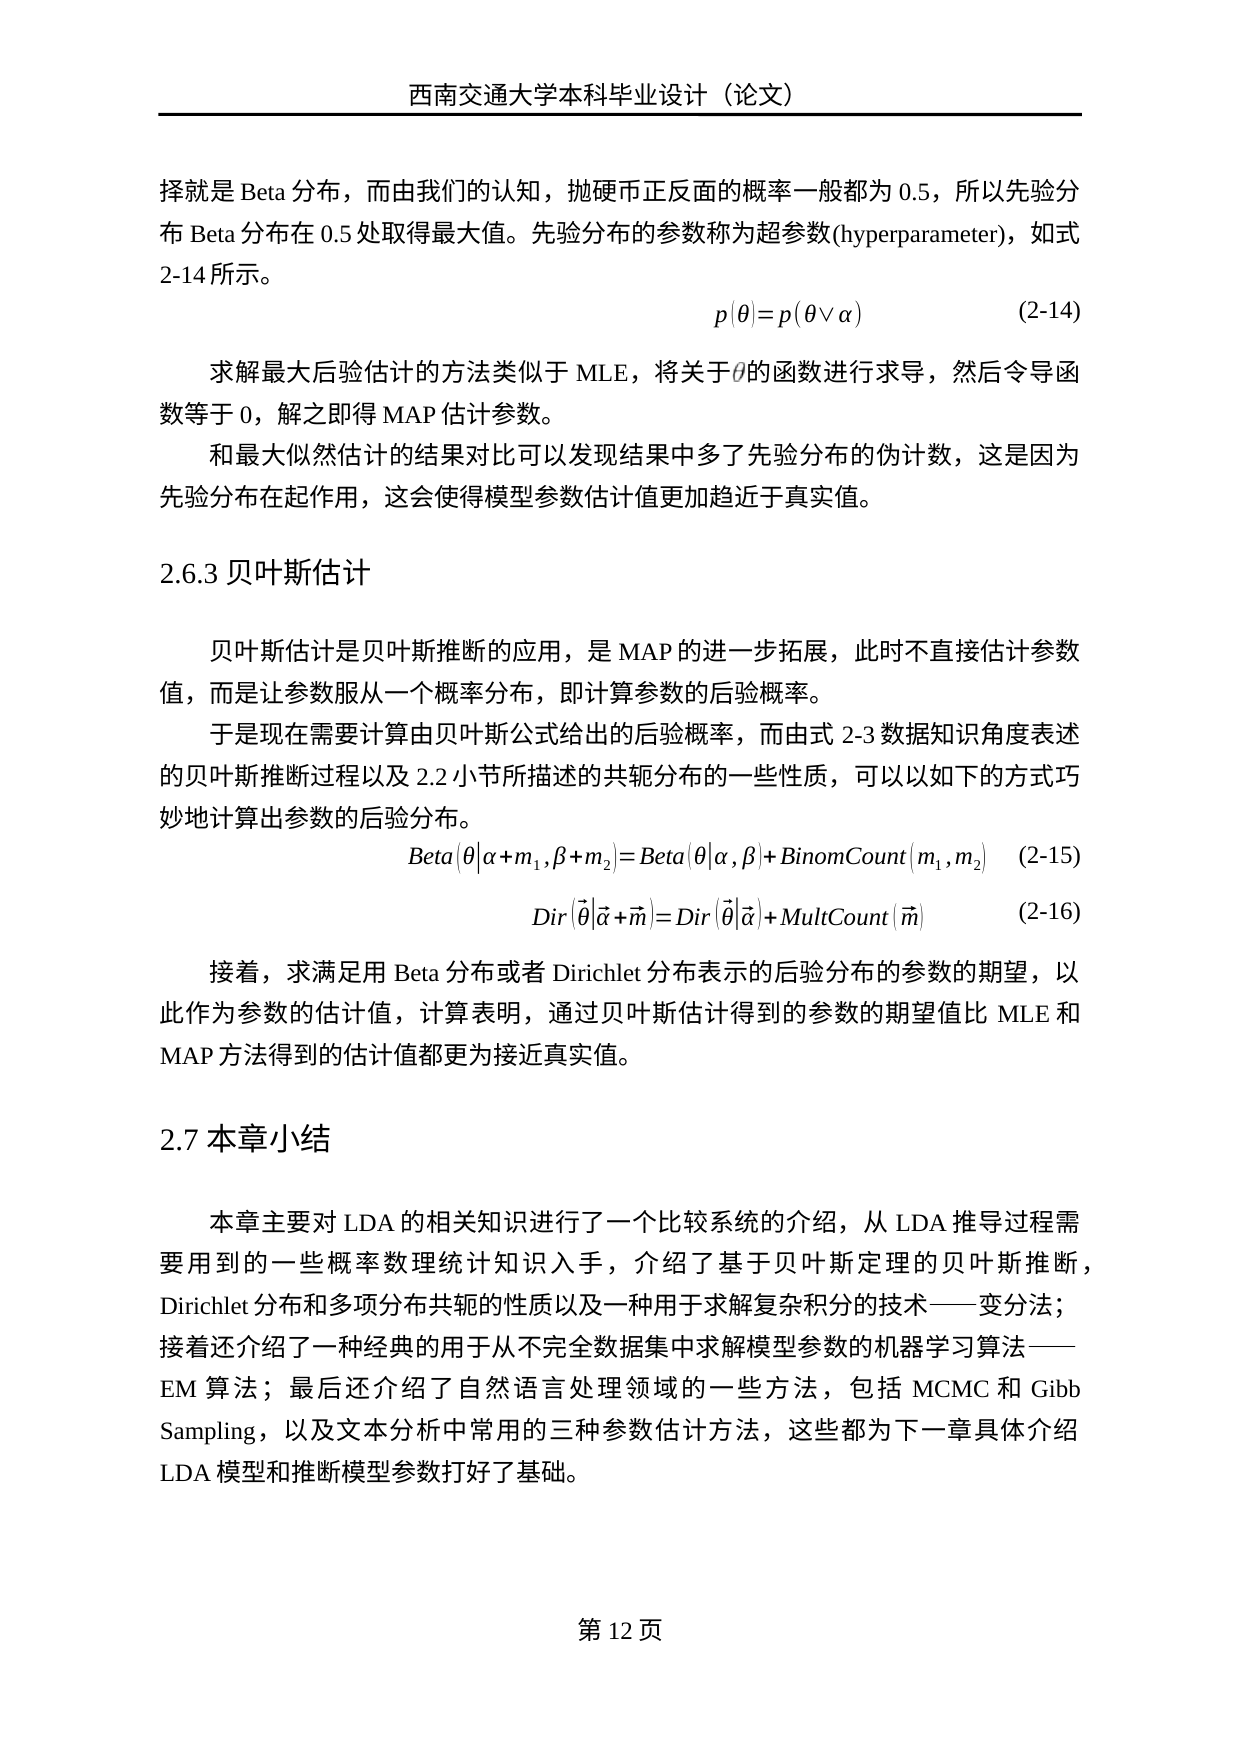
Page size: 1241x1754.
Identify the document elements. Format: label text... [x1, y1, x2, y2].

text (2-14) [159, 294, 1081, 335]
text (2-15) [159, 837, 1081, 879]
text 和最大似然估计的结果对比可以发现结果中多了先验分布的伪计数，这是因为先验分布在起作用，这会使得模型参数估计值更加趋近于真实值。 [159, 433, 1081, 516]
text 贝叶斯估计是贝叶斯推断的应用，是MAP的进一步拓展，此时不直接估计参数值，而是让参数服从一个概率分布，即计算参数的后验概率。 [159, 629, 1081, 712]
text 求解最大后验估计的方法类似于MLE，将关于的函数进行求导，然后令导函数等于0，解之即得MAP估计参数。 [159, 350, 1081, 433]
text 接着，求满足用Beta分布或者Dirichlet分布表示的后验分布的参数的期望，以此作为参数的估计值，计算表明，通过贝叶斯估计得到的参数的期望值比MLE和MAP方法得到的估计值都更为接近真实值。 [159, 949, 1081, 1074]
picture [732, 362, 747, 382]
text (2-16) [159, 893, 1081, 935]
text 于是现在需要计算由贝叶斯公式给出的后验概率，而由式2-3数据知识角度表述的贝叶斯推断过程以及2.2小节所描述的共轭分布的一些性质，可以以如下的方式巧妙地计算出参数的后验分布。 [159, 712, 1081, 837]
subtitle 2.6.3 贝叶斯估计 [159, 529, 1081, 612]
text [159, 169, 1081, 294]
text 本章主要对LDA的相关知识进行了一个比较系统的介绍，从LDA推导过程需要用到的一些概率数理统计知识入手，介绍了基于贝叶斯定理的贝叶斯推断，Dirichlet分布和多项分布共轭的性质以及一种用于求解复杂积分的技术——变分法；接着还介绍了一种经典的用于从不完全数据集中求解模型参数的机器学习算法——EM算法；最后还介绍了自然语言处理领域的一些方法，包括MCMC和Gibb Sampling，以及文本分析中常用的三种参数估计方法，这些都为下一章具体介绍LDA模型和推断模型参数打好了基础。 [159, 1199, 1081, 1491]
subtitle 2.7 本章小结 [159, 1095, 1081, 1178]
